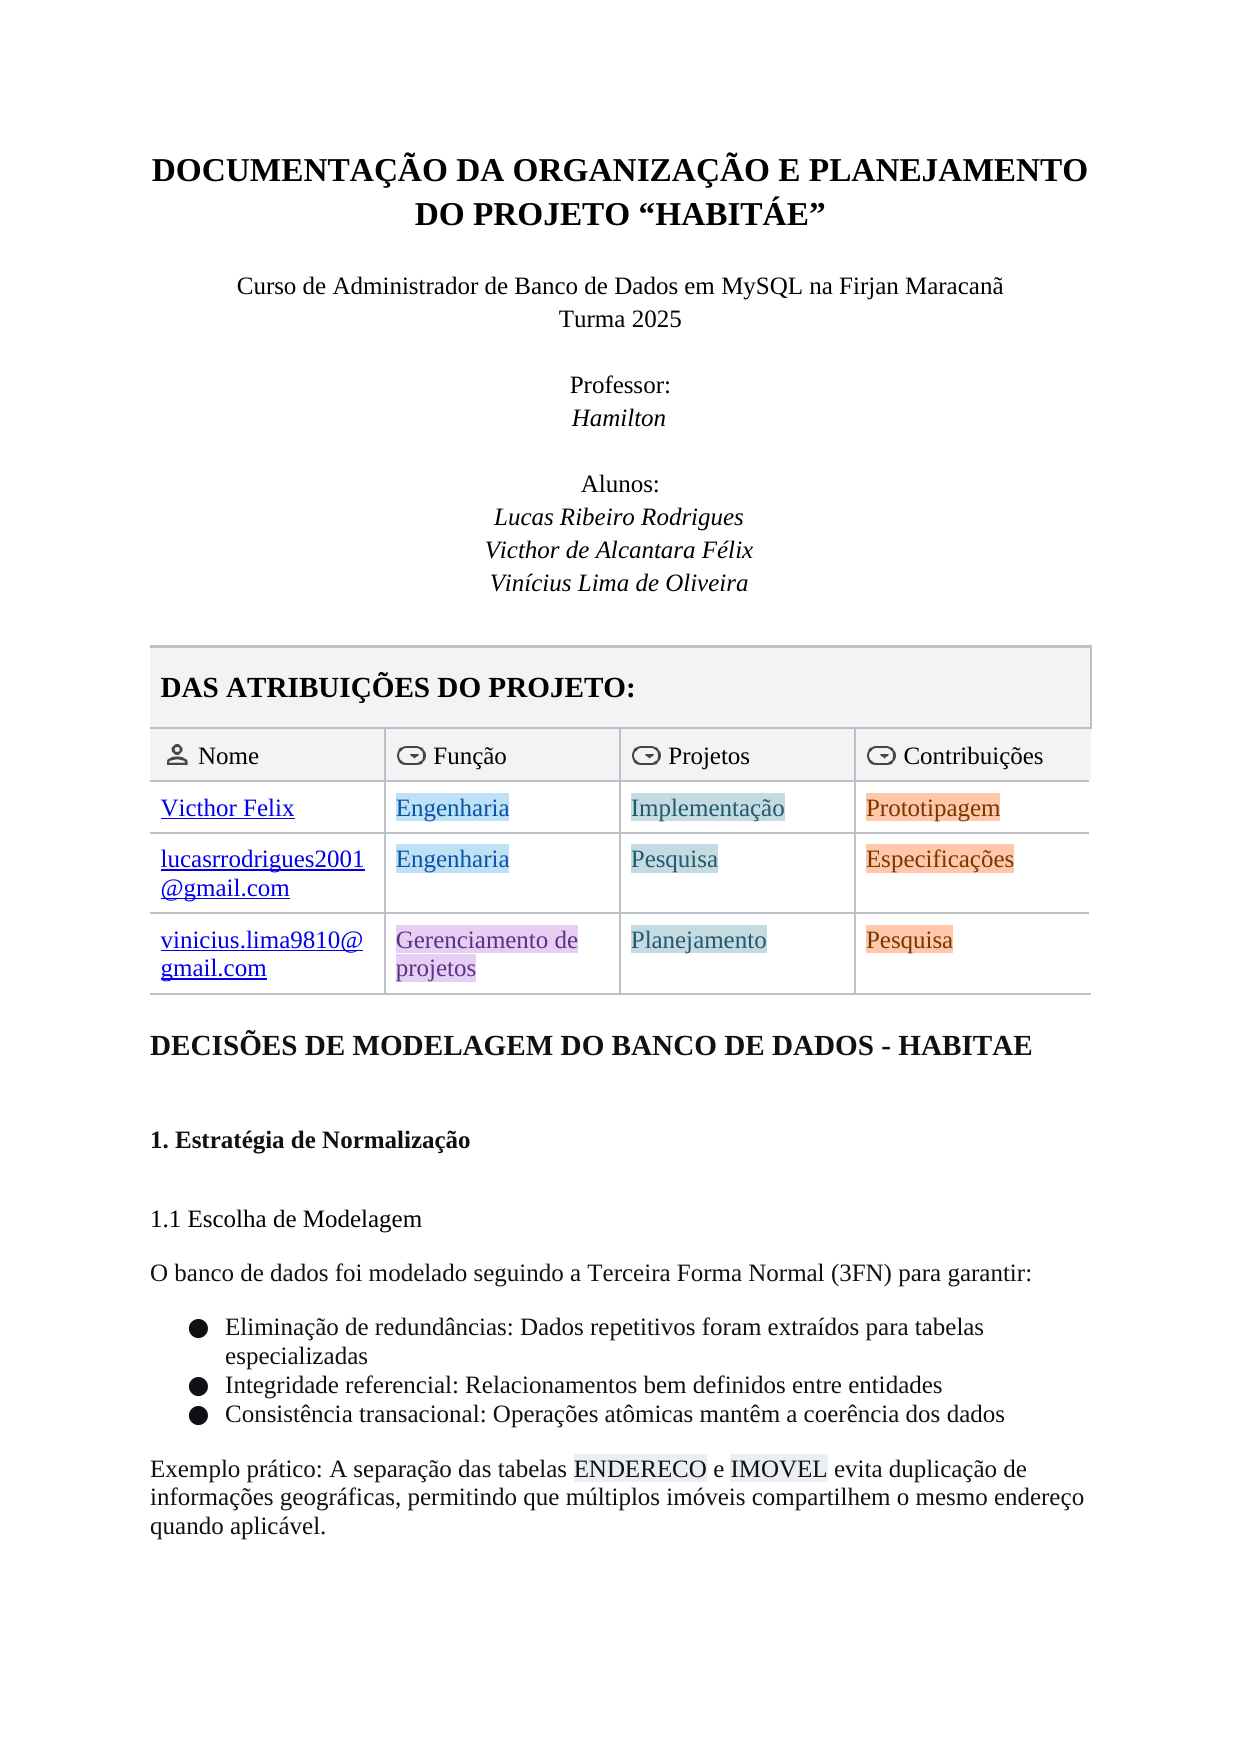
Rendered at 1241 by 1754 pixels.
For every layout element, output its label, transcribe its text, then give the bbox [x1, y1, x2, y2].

text Victhor de Alcantara Félix [150, 535, 1090, 564]
picture [865, 739, 897, 765]
table_cell Prototipagem [856, 780, 1091, 832]
table_cell Pesquisa [856, 912, 1091, 993]
subtitle DECISÕES DE MODELAGEM DO BANCO DE DADOS - HABITAE [150, 1028, 1090, 1061]
text Alunos: [150, 469, 1090, 498]
list Integridade referencial: Relacionamentos bem definidos entre entidades [187, 1370, 1090, 1399]
list Eliminação de redundâncias: Dados repetitivos foram extraídos para tabelas especializadas [187, 1312, 1090, 1370]
text Lucas Ribeiro Rodrigues [150, 502, 1090, 531]
table_cell Nome [150, 729, 384, 780]
picture [630, 739, 662, 765]
text Vinícius Lima de Oliveira [150, 568, 1090, 597]
subtitle 1. Estratégia de Normalização [150, 1125, 1090, 1154]
text Curso de Administrador de Banco de Dados em MySQL na Firjan Maracanã [150, 271, 1090, 300]
table_cell Engenharia [386, 834, 619, 912]
table_cell Victhor Felix [150, 782, 384, 832]
list Consistência transacional: Operações atômicas mantêm a coerência dos dados [187, 1399, 1090, 1429]
text Exemplo prático: A separação das tabelas ENDERECO e IMOVEL evita duplicação de informações geográficas, permitindo que múltiplos imóveis compartilhem o mesmo endereço quando aplicável. [150, 1454, 1090, 1540]
text Professor: [150, 370, 1090, 399]
table_cell Projetos [621, 729, 854, 780]
table_cell lucasrrodrigues2001@gmail.com [150, 834, 384, 912]
table_cell Especificações [856, 832, 1091, 912]
table_cell Contribuições [856, 729, 1091, 780]
table_cell Gerenciamento de projetos [386, 914, 619, 993]
picture [160, 739, 192, 765]
table_header DAS ATRIBUIÇÕES DO PROJETO: [150, 648, 1090, 727]
table_cell Implementação [621, 782, 854, 832]
table_cell Pesquisa [621, 834, 854, 912]
text DOCUMENTAÇÃO DA ORGANIZAÇÃO E PLANEJAMENTO DO PROJETO “HABITÁE” [150, 150, 1090, 232]
table_cell vinicius.lima9810@gmail.com [150, 914, 384, 993]
text O banco de dados foi modelado seguindo a Terceira Forma Normal (3FN) para garantir: [150, 1258, 1090, 1287]
table_cell Engenharia [386, 782, 619, 832]
text Turma 2025 [150, 304, 1090, 333]
table_cell Função [386, 729, 619, 780]
subtitle 1.1 Escolha de Modelagem [150, 1204, 1090, 1233]
table_cell Planejamento [621, 914, 854, 993]
text Hamilton [150, 403, 1090, 432]
picture [395, 739, 427, 765]
